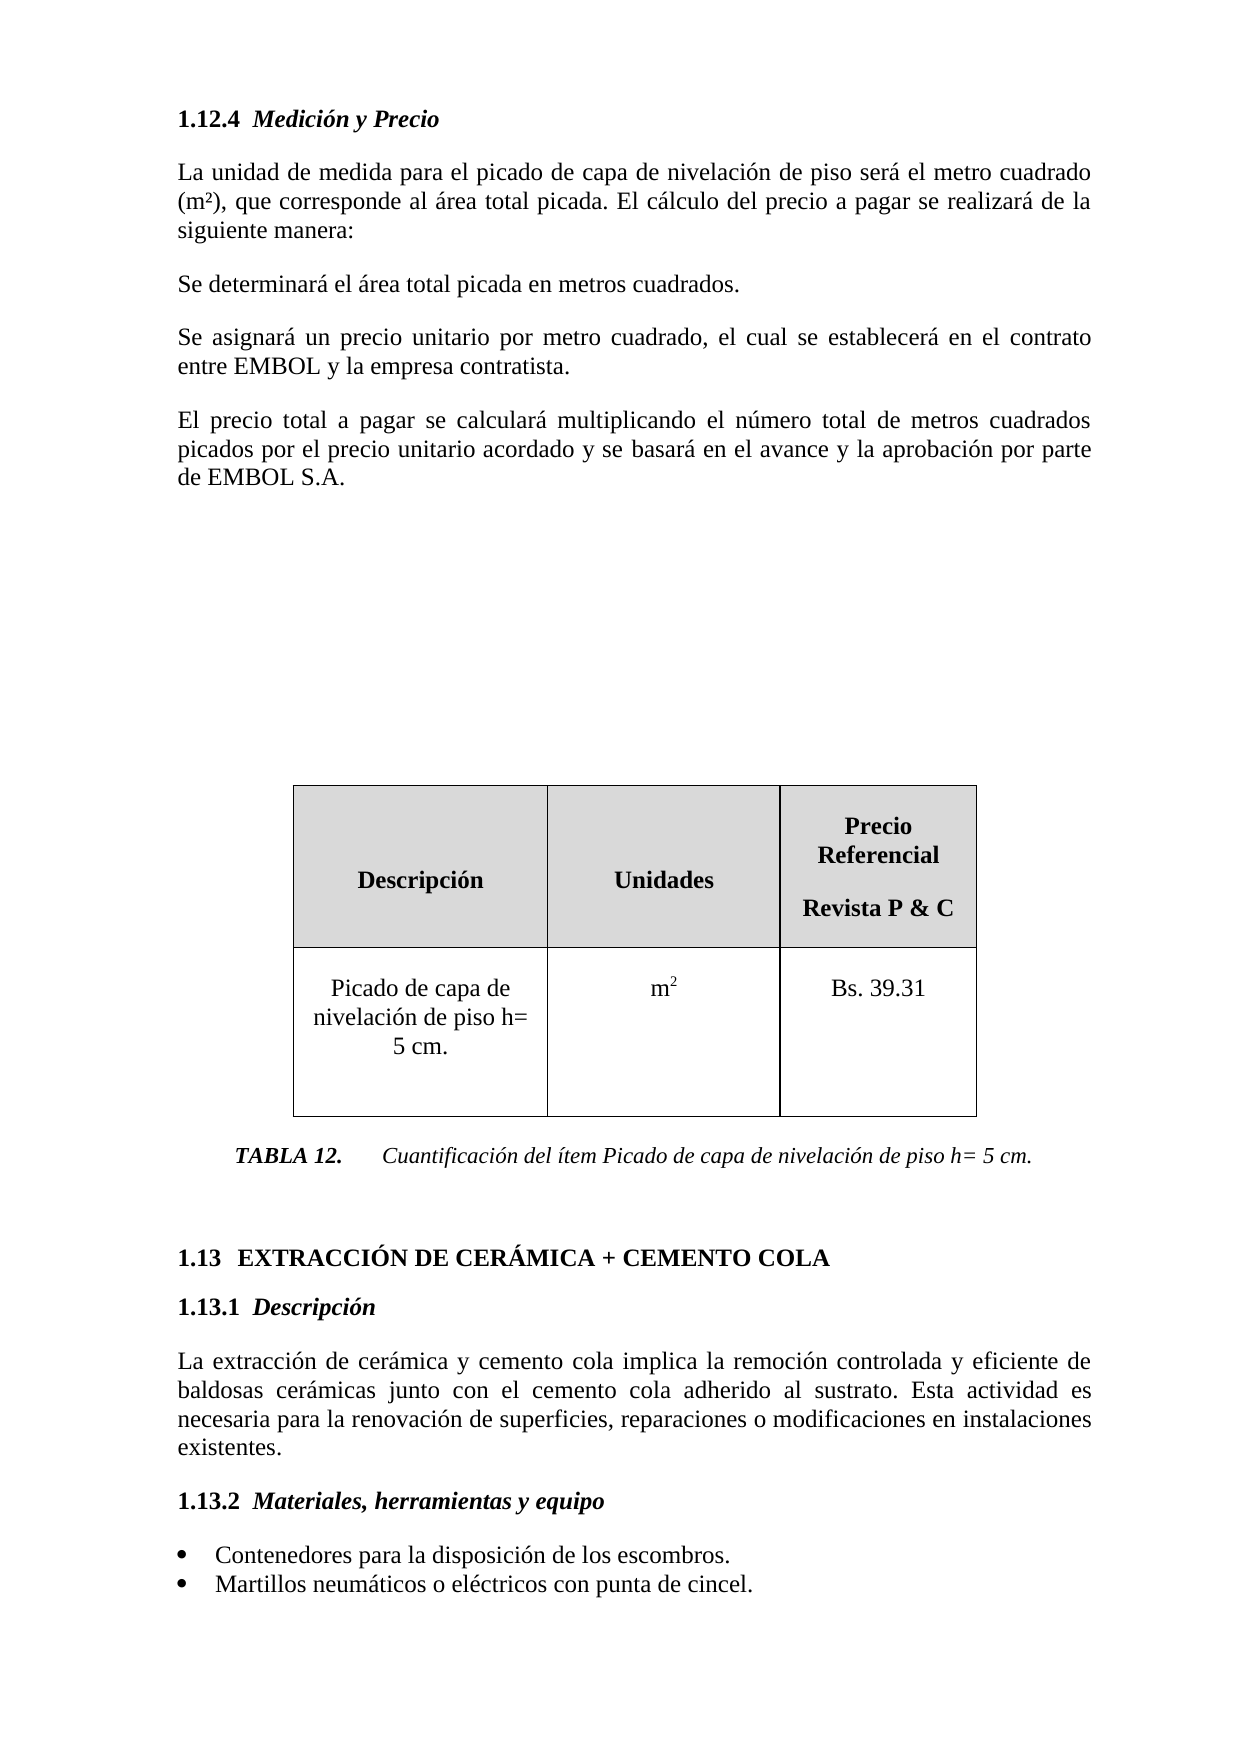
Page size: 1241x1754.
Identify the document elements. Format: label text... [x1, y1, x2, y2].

table_header Descripción [294, 786, 547, 947]
table_header Precio Referencial Revista P & C [781, 786, 976, 947]
table_header Unidades [548, 786, 779, 947]
subtitle Descripción [177, 1292, 1092, 1321]
text La unidad de medida para el picado de capa de nivelación de piso será el metro cuadrado (m²), que corresponde al área total picada. El cálculo del precio a pagar se realizará de la siguiente manera: [177, 157, 1092, 244]
subtitle Extracción de cerámica + cemento Cola [177, 1243, 1092, 1272]
text El precio total a pagar se calculará multiplicando el número total de metros cuadrados picados por el precio unitario acordado y se basará en el avance y la aprobación por parte de EMBOL S.A. [177, 405, 1092, 491]
table_cell m2 [548, 948, 779, 1116]
text La extracción de cerámica y cemento cola implica la remoción controlada y eficiente de baldosas cerámicas junto con el cemento cola adherido al sustrato. Esta actividad es necesaria para la renovación de superficies, reparaciones o modificaciones en instalaciones existentes. [177, 1432, 1092, 1461]
subtitle Materiales, herramientas y equipo [177, 1486, 1092, 1515]
subtitle Medición y Precio [177, 104, 1092, 132]
text Contenedores para la disposición de los escombros. [177, 1540, 1092, 1569]
text Martillos neumáticos o eléctricos con punta de cincel. [177, 1569, 1092, 1597]
text Cuantificación del ítem Picado de capa de nivelación de piso h= 5 cm. [177, 1142, 1092, 1168]
table_cell Picado de capa de nivelación de piso h= 5 cm. [294, 948, 547, 1116]
table_cell Bs. 39.31 [781, 948, 976, 1116]
text Se determinará el área total picada en metros cuadrados. [177, 269, 1092, 297]
text Se asignará un precio unitario por metro cuadrado, el cual se establecerá en el contrato entre EMBOL y la empresa contratista. [177, 322, 1092, 380]
